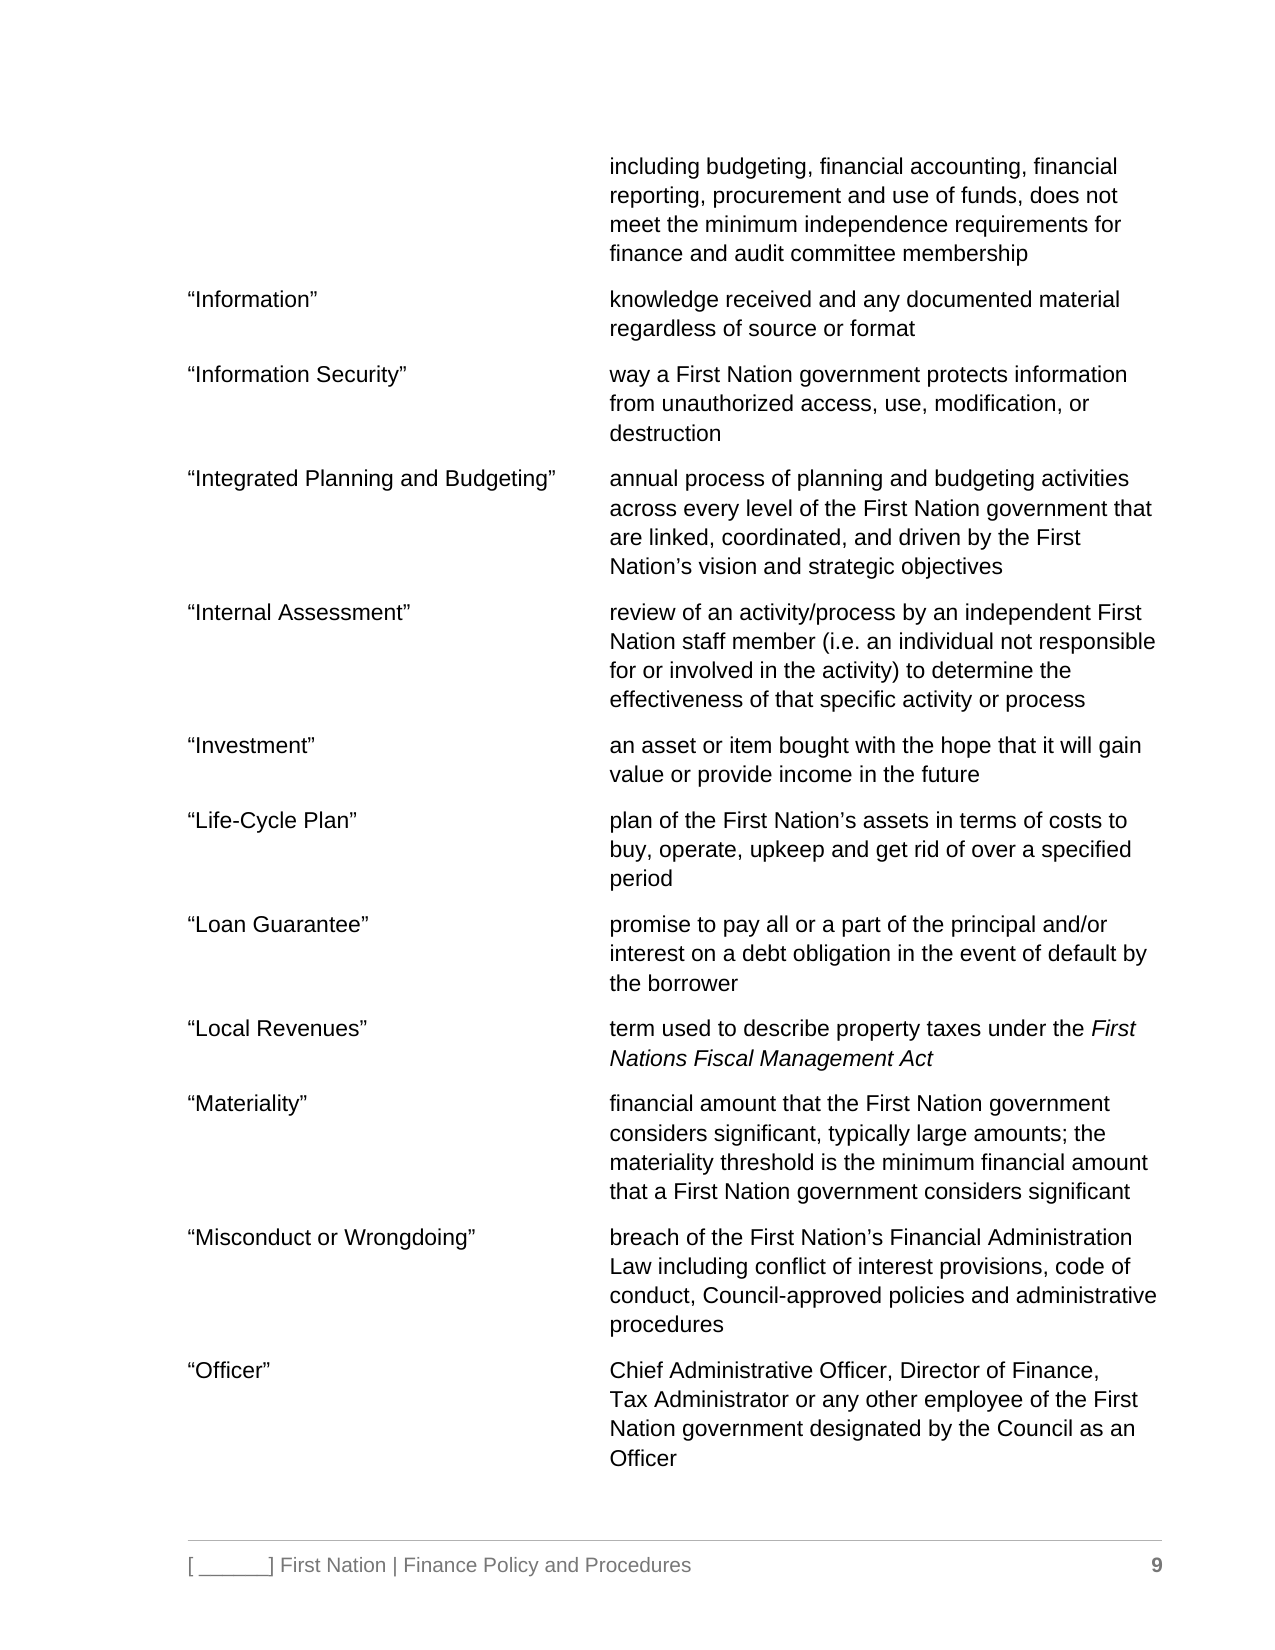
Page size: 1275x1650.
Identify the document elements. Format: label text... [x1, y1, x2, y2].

text “Misconduct or Wrongdoing” breach of the First Nation’s Financial Administration Law including conflict of interest provisions, code of conduct, Council-approved policies and administrative procedures [187, 1221, 1162, 1337]
text “Integrated Planning and Budgeting” annual process of planning and budgeting activities across every level of the First Nation government that are linked, coordinated, and driven by the First Nation’s vision and strategic objectives [187, 462, 1162, 579]
text “Internal Assessment” review of an activity/process by an independent First Nation staff member (i.e. an individual not responsible for or involved in the activity) to determine the effectiveness of that specific activity or process [187, 596, 1162, 712]
text “Loan Guarantee” promise to pay all or a part of the principal and/or interest on a debt obligation in the event of default by the borrower [187, 908, 1162, 996]
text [187, 150, 1162, 267]
text “Life-Cycle Plan” plan of the First Nation’s assets in terms of costs to buy, operate, upkeep and get rid of over a specified period [187, 804, 1162, 892]
text “Officer” Chief Administrative Officer, Director of Finance, Tax Administrator or any other employee of the First Nation government designated by the Council as an Officer [187, 1354, 1162, 1471]
text “Information Security” way a First Nation government protects information from unauthorized access, use, modification, or destruction [187, 358, 1162, 446]
text “Local Revenues” term used to describe property taxes under the First Nations Fiscal Management Act [187, 1012, 1162, 1071]
text “Materiality” financial amount that the First Nation government considers significant, typically large amounts; the materiality threshold is the minimum financial amount that a First Nation government considers significant [187, 1087, 1162, 1204]
text “Investment” an asset or item bought with the hope that it will gain value or provide income in the future [187, 729, 1162, 787]
text “Information” knowledge received and any documented material regardless of source or format [187, 283, 1162, 342]
